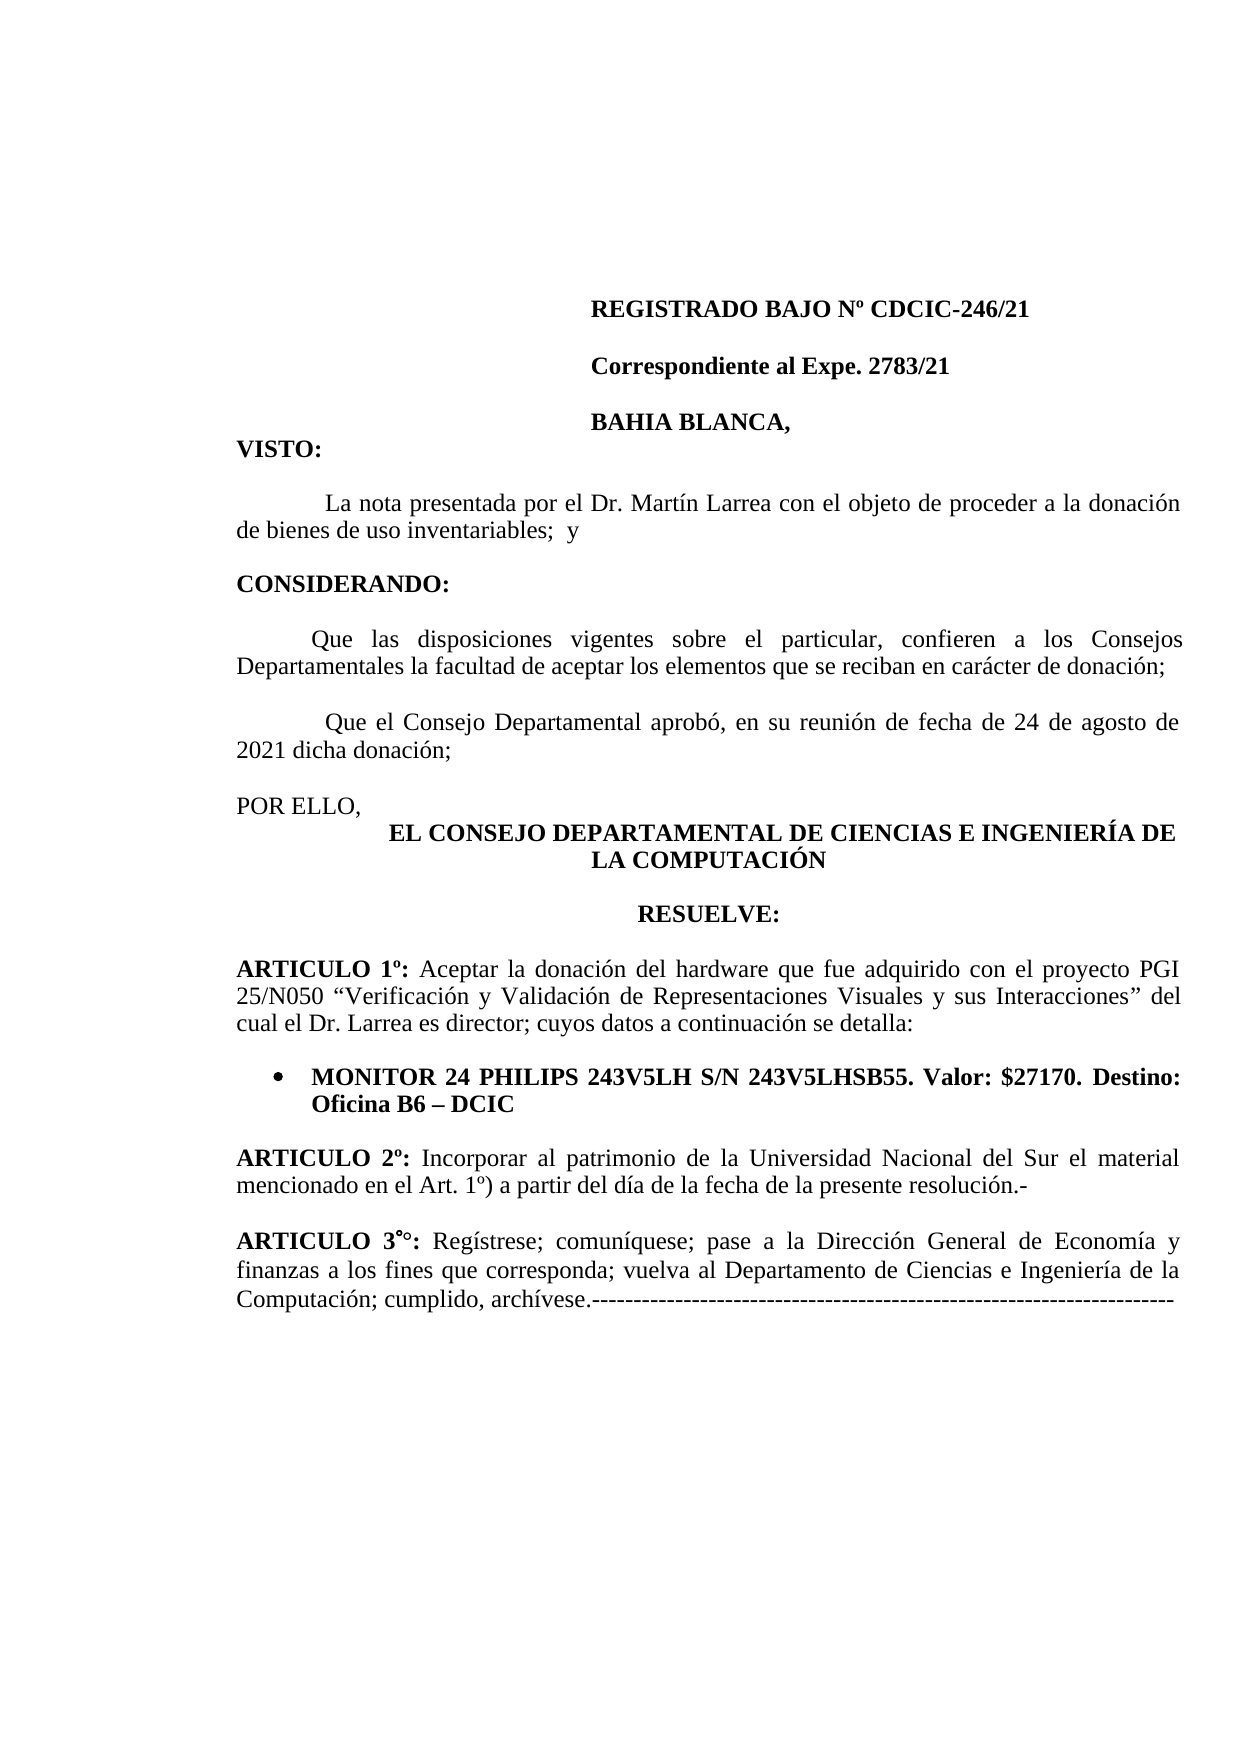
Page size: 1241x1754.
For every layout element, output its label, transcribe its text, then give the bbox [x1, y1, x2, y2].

text EL CONSEJO DEPARTAMENTAL DE CIENCIAS E INGENIERÍA DE LA COMPUTACIÓN [236, 820, 1181, 874]
subtitle RESUELVE: [236, 901, 1181, 928]
text ARTICULO 1º: Aceptar la donación del hardware que fue adquirido con el proyecto PGI 25/N050 “Verificación y Validación de Representaciones Visuales y sus Interacciones” del cual el Dr. Larrea es director; cuyos datos a continuación se detalla: [236, 955, 1181, 1037]
text ARTICULO 3°: Regístrese; comuníquese; pase a la Dirección General de Economía y finanzas a los fines que corresponda; vuelva al Departamento de Ciencias e Ingeniería de la Computación; cumplido, archívese.---------------------------------------------------------------------- [236, 1226, 1181, 1312]
list MONITOR 24 PHILIPS 243V5LH S/N 243V5LHSB55. Valor: $27170. Destino: Oficina B6 – DCIC [274, 1064, 1181, 1118]
text Que las disposiciones vigentes sobre el particular, confieren a los Consejos Departamentales la facultad de aceptar los elementos que se reciban en carácter de donación; [236, 625, 1184, 679]
text BAHIA BLANCA, [236, 409, 1181, 436]
text La nota presentada por el Dr. Martín Larrea con el objeto de proceder a la donación de bienes de uso inventariables; y [236, 490, 1181, 544]
text ARTICULO 2º: Incorporar al patrimonio de la Universidad Nacional del Sur el material mencionado en el Art. 1º) a partir del día de la fecha de la presente resolución.- [236, 1145, 1181, 1199]
text Correspondiente al Expe. 2783/21 [236, 351, 1181, 380]
text CONSIDERANDO: [236, 571, 1184, 598]
subtitle REGISTRADO BAJO Nº CDCIC-246/21 [236, 295, 1181, 322]
text POR ELLO, [236, 793, 1184, 820]
text VISTO: [236, 436, 1181, 463]
text Que el Consejo Departamental aprobó, en su reunión de fecha de 24 de agosto de 2021 dicha donación; [236, 707, 1181, 764]
